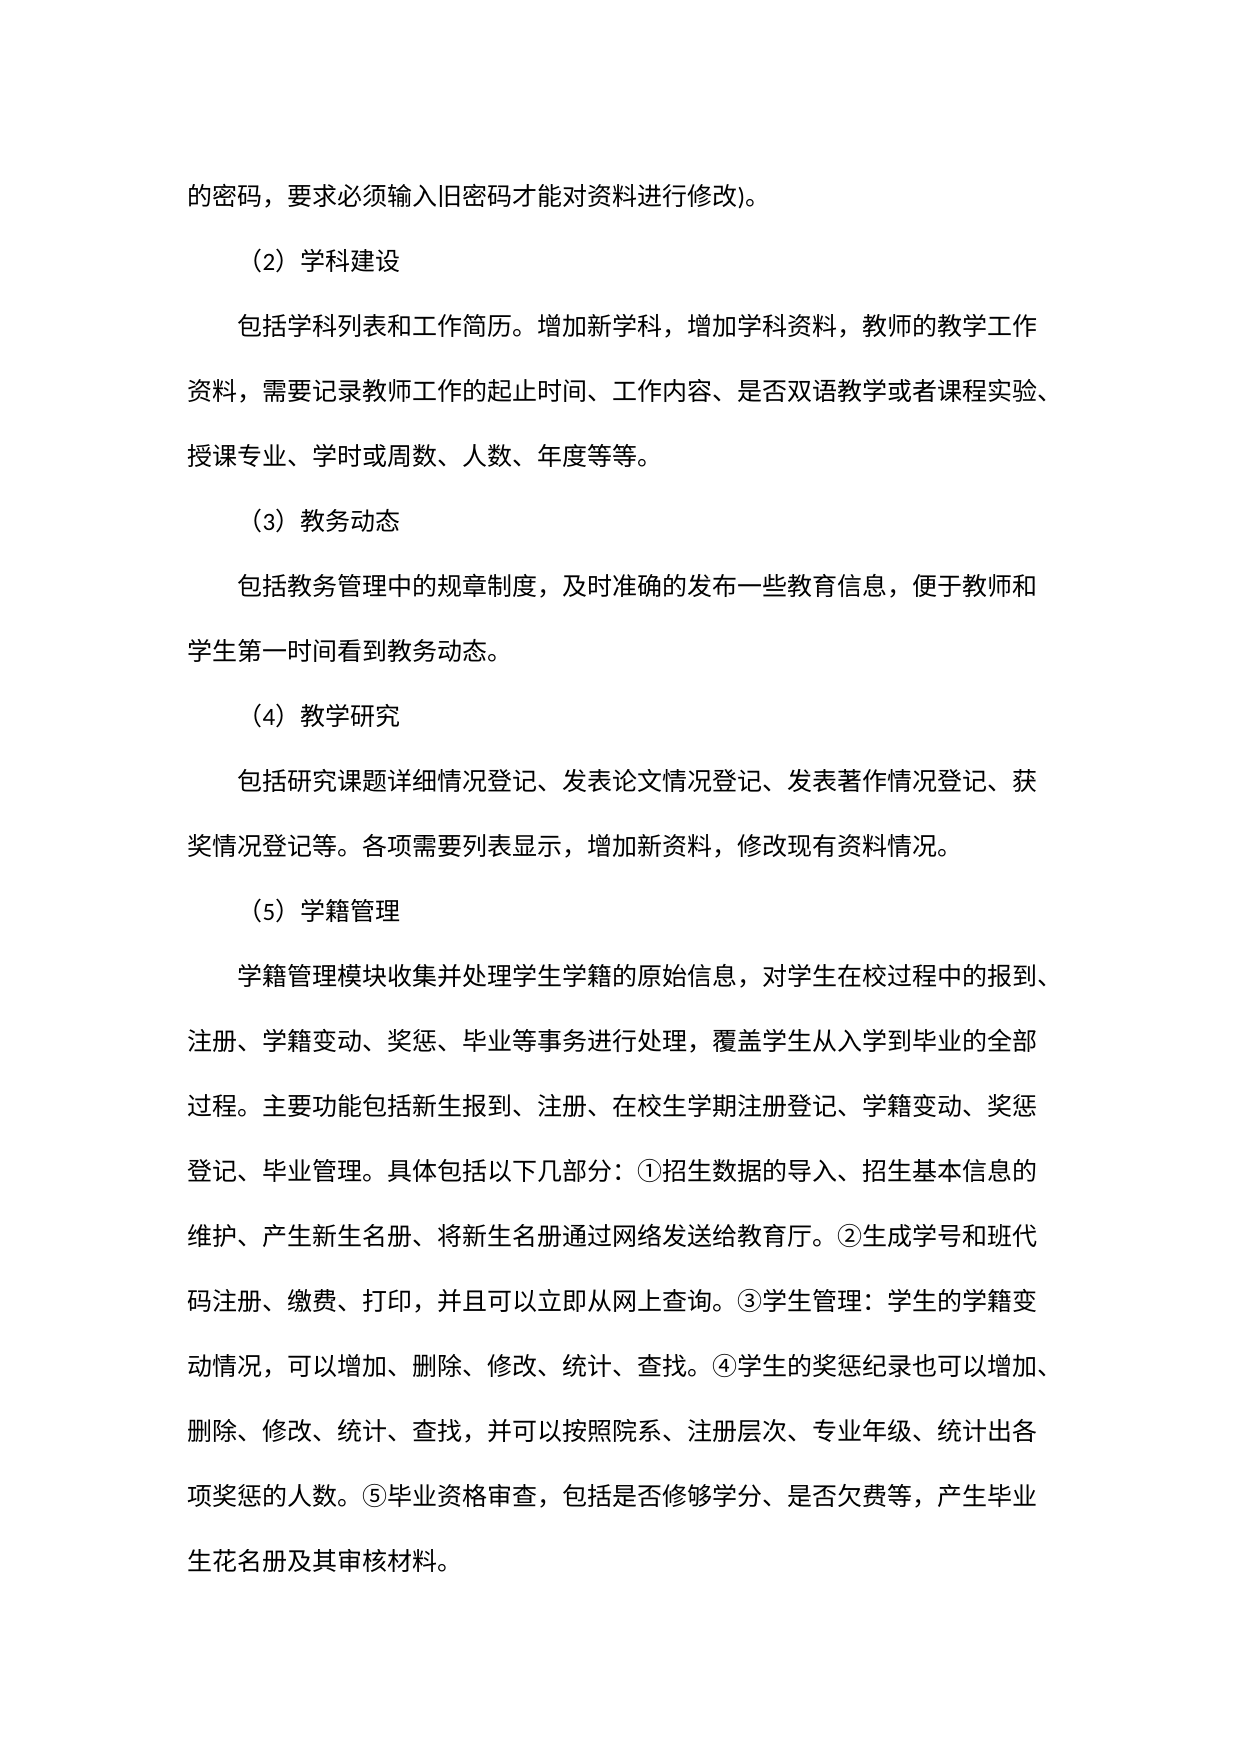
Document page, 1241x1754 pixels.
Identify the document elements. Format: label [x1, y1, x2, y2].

text [187, 162, 1053, 1592]
